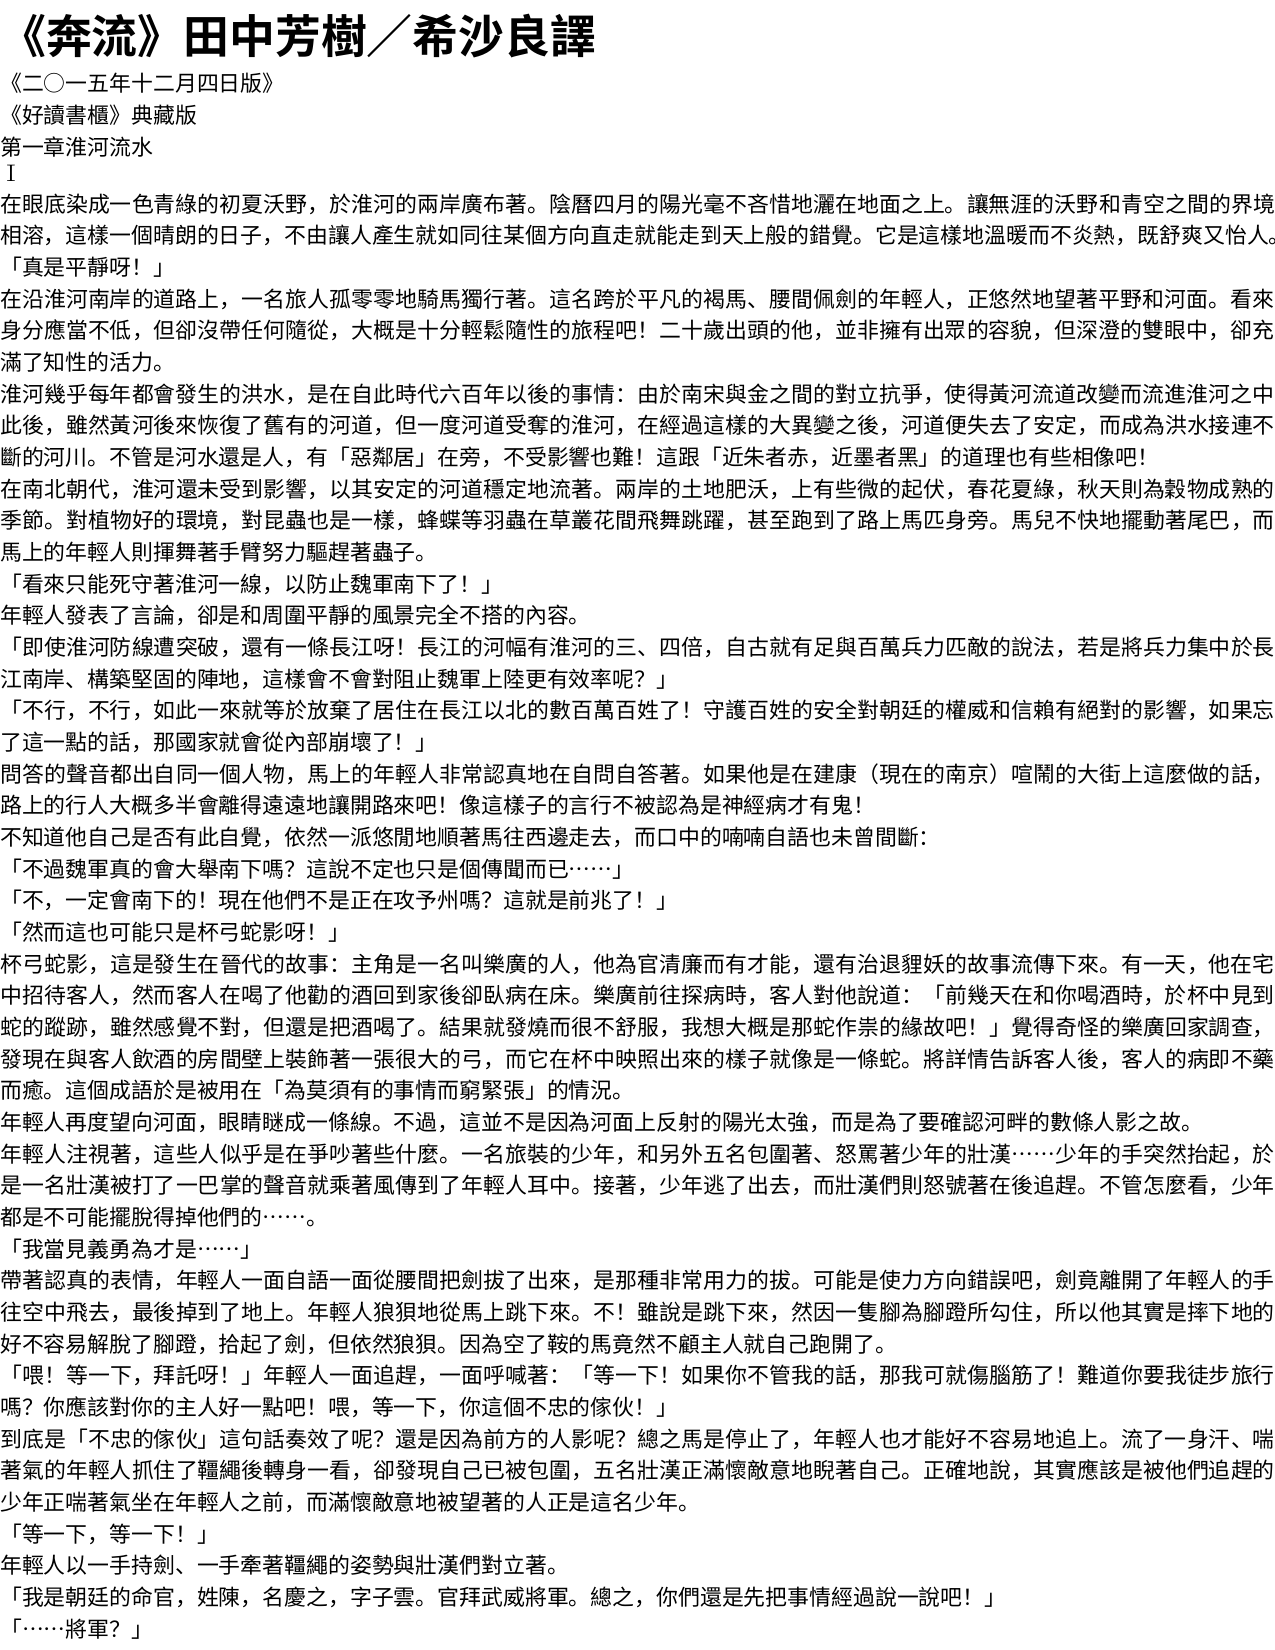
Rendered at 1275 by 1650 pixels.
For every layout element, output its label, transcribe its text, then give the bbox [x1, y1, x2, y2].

text 《好讀書櫃》典藏版 [0, 98, 1275, 130]
text 「等一下，等一下！」 [0, 1517, 1275, 1548]
text 杯弓蛇影，這是發生在晉代的故事：主角是一名叫樂廣的人，他為官清廉而有才能，還有治退貍妖的故事流傳下來。有一天，他在宅中招待客人，然而客人在喝了他勸的酒回到家後卻臥病在床。樂廣前往探病時，客人對他說道：「前幾天在和你喝酒時，於杯中見到蛇的蹤跡，雖然感覺不對，但還是把酒喝了。結果就發燒而很不舒服，我想大概是那蛇作祟的緣故吧！」覺得奇怪的樂廣回家調查，發現在與客人飲酒的房間壁上裝飾著一張很大的弓，而它在杯中映照出來的樣子就像是一條蛇。將詳情告訴客人後，客人的病即不藥而癒。這個成語於是被用在「為莫須有的事情而窮緊張」的情況。 [0, 947, 1275, 1105]
text 「即使淮河防線遭突破，還有一條長江呀！長江的河幅有淮河的三、四倍，自古就有足與百萬兵力匹敵的說法，若是將兵力集中於長江南岸、構築堅固的陣地，這樣會不會對阻止魏軍上陸更有效率呢？」 [0, 630, 1275, 693]
subtitle 《奔流》田中芳樹／希沙良譯 [0, 0, 1275, 66]
text 年輕人再度望向河面，眼睛瞇成一條線。不過，這並不是因為河面上反射的陽光太強，而是為了要確認河畔的數條人影之故。 [0, 1105, 1275, 1137]
text 「……將軍？」 [0, 1612, 1275, 1643]
text 在眼底染成一色青綠的初夏沃野，於淮河的兩岸廣布著。陰曆四月的陽光毫不吝惜地灑在地面之上。讓無涯的沃野和青空之間的界境相溶，這樣一個晴朗的日子，不由讓人產生就如同往某個方向直走就能走到天上般的錯覺。它是這樣地溫暖而不炎熱，既舒爽又怡人。 [0, 187, 1275, 250]
text 「看來只能死守著淮河一線，以防止魏軍南下了！」 [0, 567, 1275, 598]
text 年輕人發表了言論，卻是和周圍平靜的風景完全不搭的內容。 [0, 598, 1275, 630]
text 「我當見義勇為才是……」 [0, 1232, 1275, 1263]
text 「然而這也可能只是杯弓蛇影呀！」 [0, 915, 1275, 947]
text 年輕人以一手持劍、一手牽著韁繩的姿勢與壯漢們對立著。 [0, 1548, 1275, 1580]
text 不知道他自己是否有此自覺，依然一派悠閒地順著馬往西邊走去，而口中的喃喃自語也未曾間斷： [0, 820, 1275, 852]
text 第一章淮河流水 [0, 130, 1275, 161]
text 「真是平靜呀！」 [0, 250, 1275, 282]
text 「不行，不行，如此一來就等於放棄了居住在長江以北的數百萬百姓了！守護百姓的安全對朝廷的權威和信賴有絕對的影響，如果忘了這一點的話，那國家就會從內部崩壞了！」 [0, 693, 1275, 757]
text 淮河幾乎每年都會發生的洪水，是在自此時代六百年以後的事情：由於南宋與金之間的對立抗爭，使得黃河流道改變而流進淮河之中。此後，雖然黃河後來恢復了舊有的河道，但一度河道受奪的淮河，在經過這樣的大異變之後，河道便失去了安定，而成為洪水接連不斷的河川。不管是河水還是人，有「惡鄰居」在旁，不受影響也難！這跟「近朱者赤，近墨者黑」的道理也有些相像吧！ [0, 377, 1275, 472]
text 帶著認真的表情，年輕人一面自語一面從腰間把劍拔了出來，是那種非常用力的拔。可能是使力方向錯誤吧，劍竟離開了年輕人的手往空中飛去，最後掉到了地上。年輕人狼狽地從馬上跳下來。不！雖說是跳下來，然因一隻腳為腳蹬所勾住，所以他其實是摔下地的。好不容易解脫了腳蹬，拾起了劍，但依然狼狽。因為空了鞍的馬竟然不顧主人就自己跑開了。 [0, 1263, 1275, 1358]
text 到底是「不忠的傢伙」這句話奏效了呢？還是因為前方的人影呢？總之馬是停止了，年輕人也才能好不容易地追上。流了一身汗、喘著氣的年輕人抓住了韁繩後轉身一看，卻發現自己已被包圍，五名壯漢正滿懷敵意地睨著自己。正確地說，其實應該是被他們追趕的少年正喘著氣坐在年輕人之前，而滿懷敵意地被望著的人正是這名少年。 [0, 1422, 1275, 1517]
text 問答的聲音都出自同一個人物，馬上的年輕人非常認真地在自問自答著。如果他是在建康（現在的南京）喧鬧的大街上這麼做的話，路上的行人大概多半會離得遠遠地讓開路來吧！像這樣子的言行不被認為是神經病才有鬼！ [0, 757, 1275, 820]
text Ⅰ [0, 161, 1275, 187]
text 在沿淮河南岸的道路上，一名旅人孤零零地騎馬獨行著。這名跨於平凡的褐馬、腰間佩劍的年輕人，正悠然地望著平野和河面。看來身分應當不低，但卻沒帶任何隨從，大概是十分輕鬆隨性的旅程吧！二十歲出頭的他，並非擁有出眾的容貌，但深澄的雙眼中，卻充滿了知性的活力。 [0, 282, 1275, 377]
text 《二○一五年十二月四日版》 [0, 66, 1275, 98]
text 「不過魏軍真的會大舉南下嗎？這說不定也只是個傳聞而已……」 [0, 852, 1275, 883]
text 「不，一定會南下的！現在他們不是正在攻予州嗎？這就是前兆了！」 [0, 883, 1275, 915]
text 在南北朝代，淮河還未受到影響，以其安定的河道穩定地流著。兩岸的土地肥沃，上有些微的起伏，春花夏綠，秋天則為穀物成熟的季節。對植物好的環境，對昆蟲也是一樣，蜂蝶等羽蟲在草叢花間飛舞跳躍，甚至跑到了路上馬匹身旁。馬兒不快地擺動著尾巴，而馬上的年輕人則揮舞著手臂努力驅趕著蟲子。 [0, 472, 1275, 567]
text 「喂！等一下，拜託呀！」年輕人一面追趕，一面呼喊著：「等一下！如果你不管我的話，那我可就傷腦筋了！難道你要我徒步旅行嗎？你應該對你的主人好一點吧！喂，等一下，你這個不忠的傢伙！」 [0, 1358, 1275, 1422]
text 年輕人注視著，這些人似乎是在爭吵著些什麼。一名旅裝的少年，和另外五名包圍著、怒罵著少年的壯漢……少年的手突然抬起，於是一名壯漢被打了一巴掌的聲音就乘著風傳到了年輕人耳中。接著，少年逃了出去，而壯漢們則怒號著在後追趕。不管怎麼看，少年都是不可能擺脫得掉他們的……。 [0, 1137, 1275, 1232]
text 「我是朝廷的命官，姓陳，名慶之，字子雲。官拜武威將軍。總之，你們還是先把事情經過說一說吧！」 [0, 1580, 1275, 1612]
